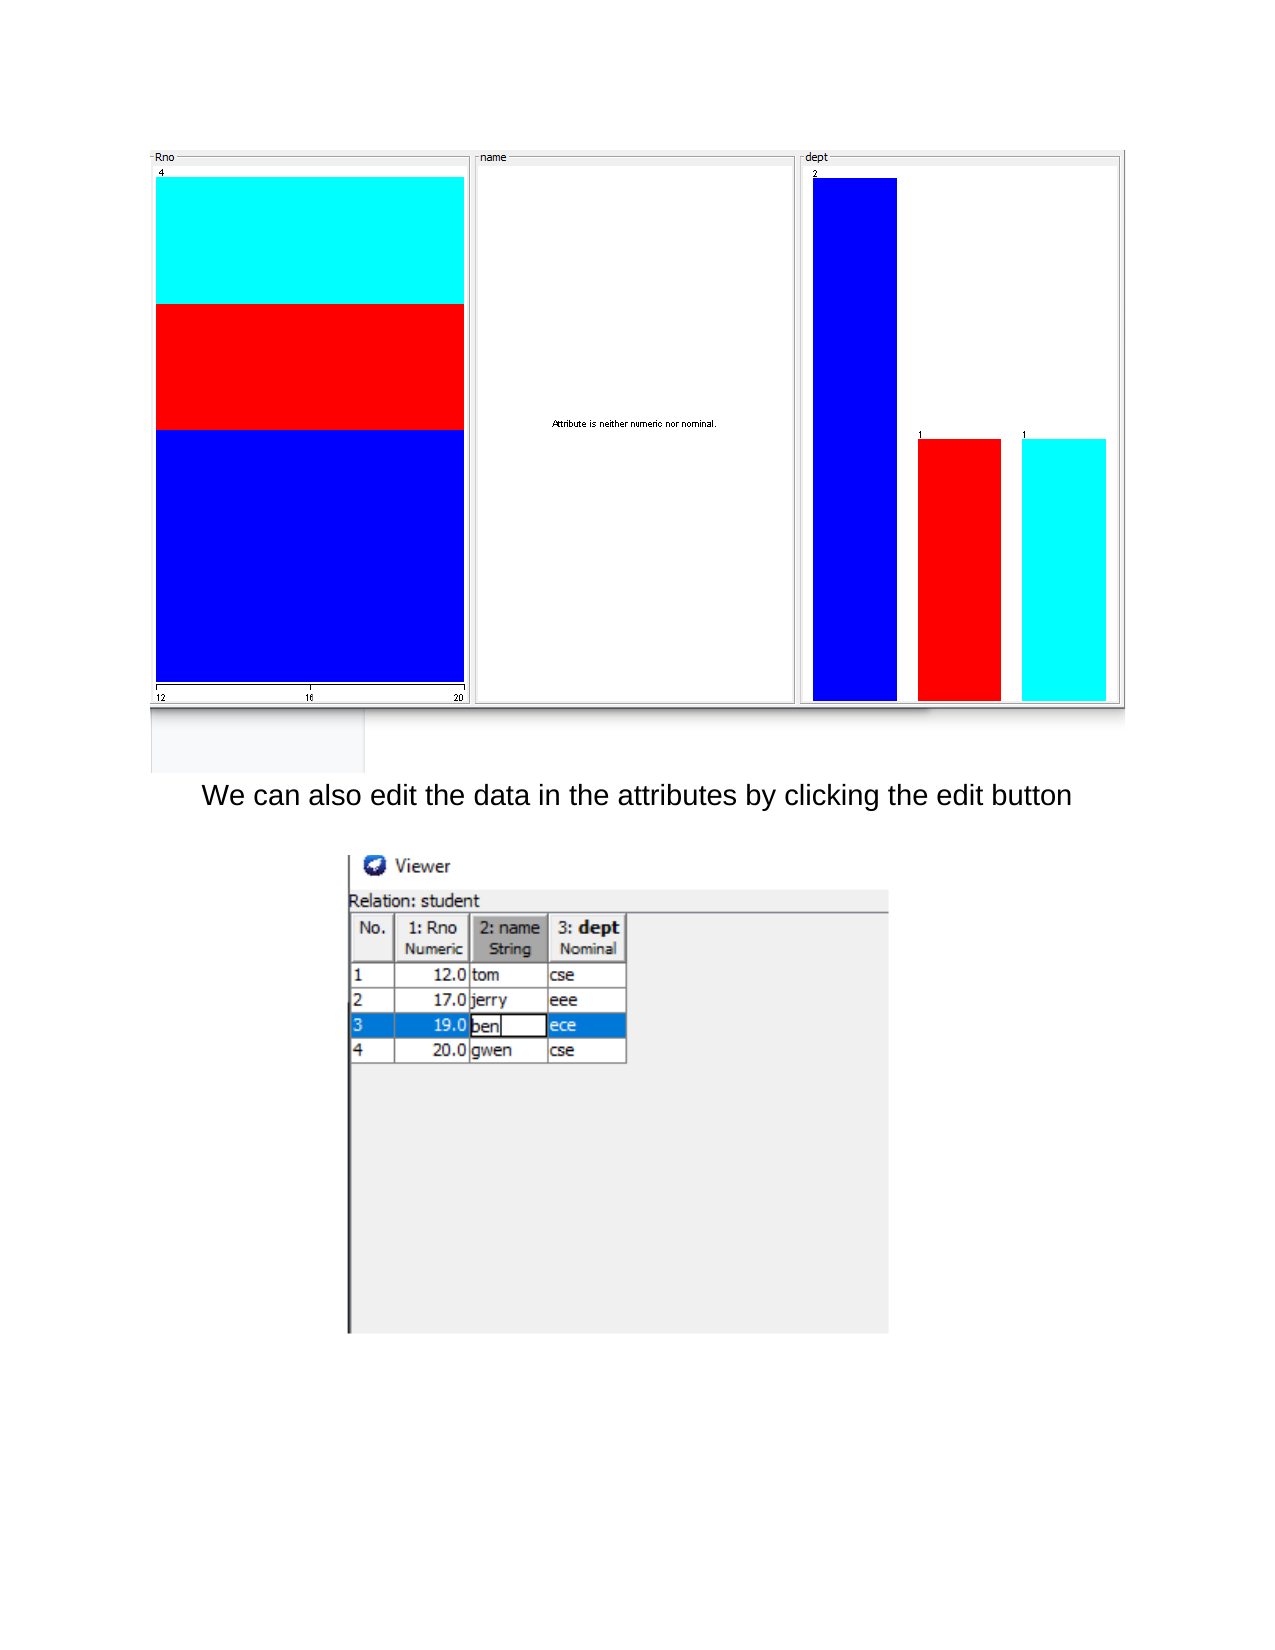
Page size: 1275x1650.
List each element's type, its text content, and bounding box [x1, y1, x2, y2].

picture [150, 150, 1125, 773]
text We can also edit the data in the attributes by clicking the edit button [150, 778, 1125, 811]
picture [347, 855, 928, 1373]
